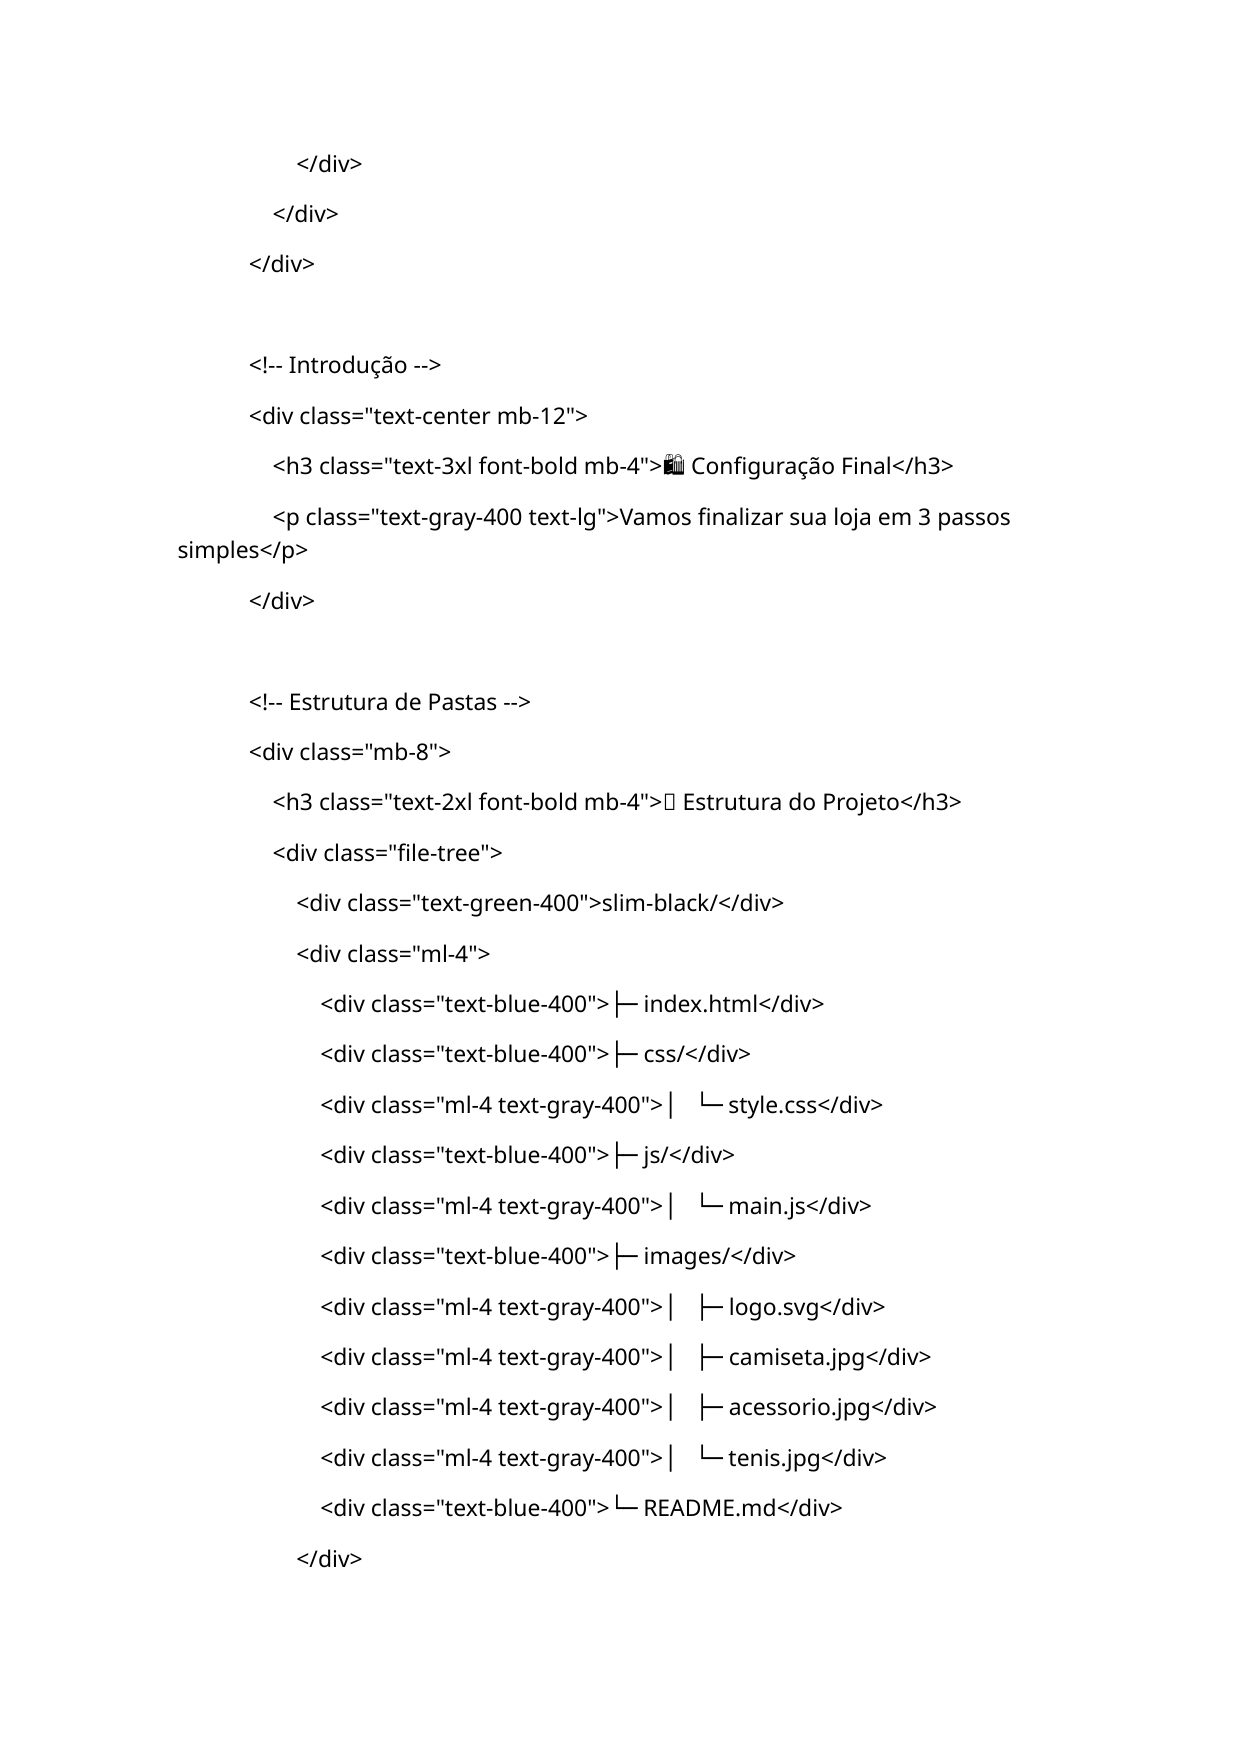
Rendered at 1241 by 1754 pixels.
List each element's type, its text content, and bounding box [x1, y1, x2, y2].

text <div class="text-blue-400">├─ index.html</div> [177, 988, 1063, 1019]
text <div class="file-tree"> [177, 837, 1063, 868]
text <!-- Estrutura de Pastas --> [177, 686, 1063, 717]
text <div class="text-blue-400">├─ css/</div> [177, 1038, 1063, 1070]
text <!-- Introdução --> [177, 349, 1063, 381]
text </div> [177, 585, 1063, 616]
text <div class="ml-4 text-gray-400">│ └─ style.css</div> [177, 1089, 1063, 1120]
text <p class="text-gray-400 text-lg">Vamos finalizar sua loja em 3 passos simples</p> [177, 501, 1063, 566]
text </div> [177, 198, 1063, 229]
text <div class="ml-4"> [177, 938, 1063, 969]
text <div class="mb-8"> [177, 736, 1063, 767]
text <div class="text-blue-400">└─ README.md</div> [177, 1492, 1063, 1523]
text <h3 class="text-2xl font-bold mb-4">📁 Estrutura do Projeto</h3> [177, 786, 1063, 818]
text <div class="ml-4 text-gray-400">│ └─ tenis.jpg</div> [177, 1442, 1063, 1473]
text <div class="ml-4 text-gray-400">│ ├─ acessorio.jpg</div> [177, 1391, 1063, 1423]
text <div class="ml-4 text-gray-400">│ ├─ camiseta.jpg</div> [177, 1341, 1063, 1372]
text <div class="text-green-400">slim-black/</div> [177, 887, 1063, 918]
text <div class="text-blue-400">├─ js/</div> [177, 1139, 1063, 1171]
text </div> [177, 1543, 1063, 1574]
text </div> [177, 148, 1063, 179]
text <div class="text-blue-400">├─ images/</div> [177, 1240, 1063, 1271]
text <div class="ml-4 text-gray-400">│ ├─ logo.svg</div> [177, 1291, 1063, 1322]
text </div> [177, 248, 1063, 280]
text <div class="text-center mb-12"> [177, 400, 1063, 431]
text <div class="ml-4 text-gray-400">│ └─ main.js</div> [177, 1190, 1063, 1221]
text <h3 class="text-3xl font-bold mb-4">🛍️ Configuração Final</h3> [177, 450, 1063, 481]
